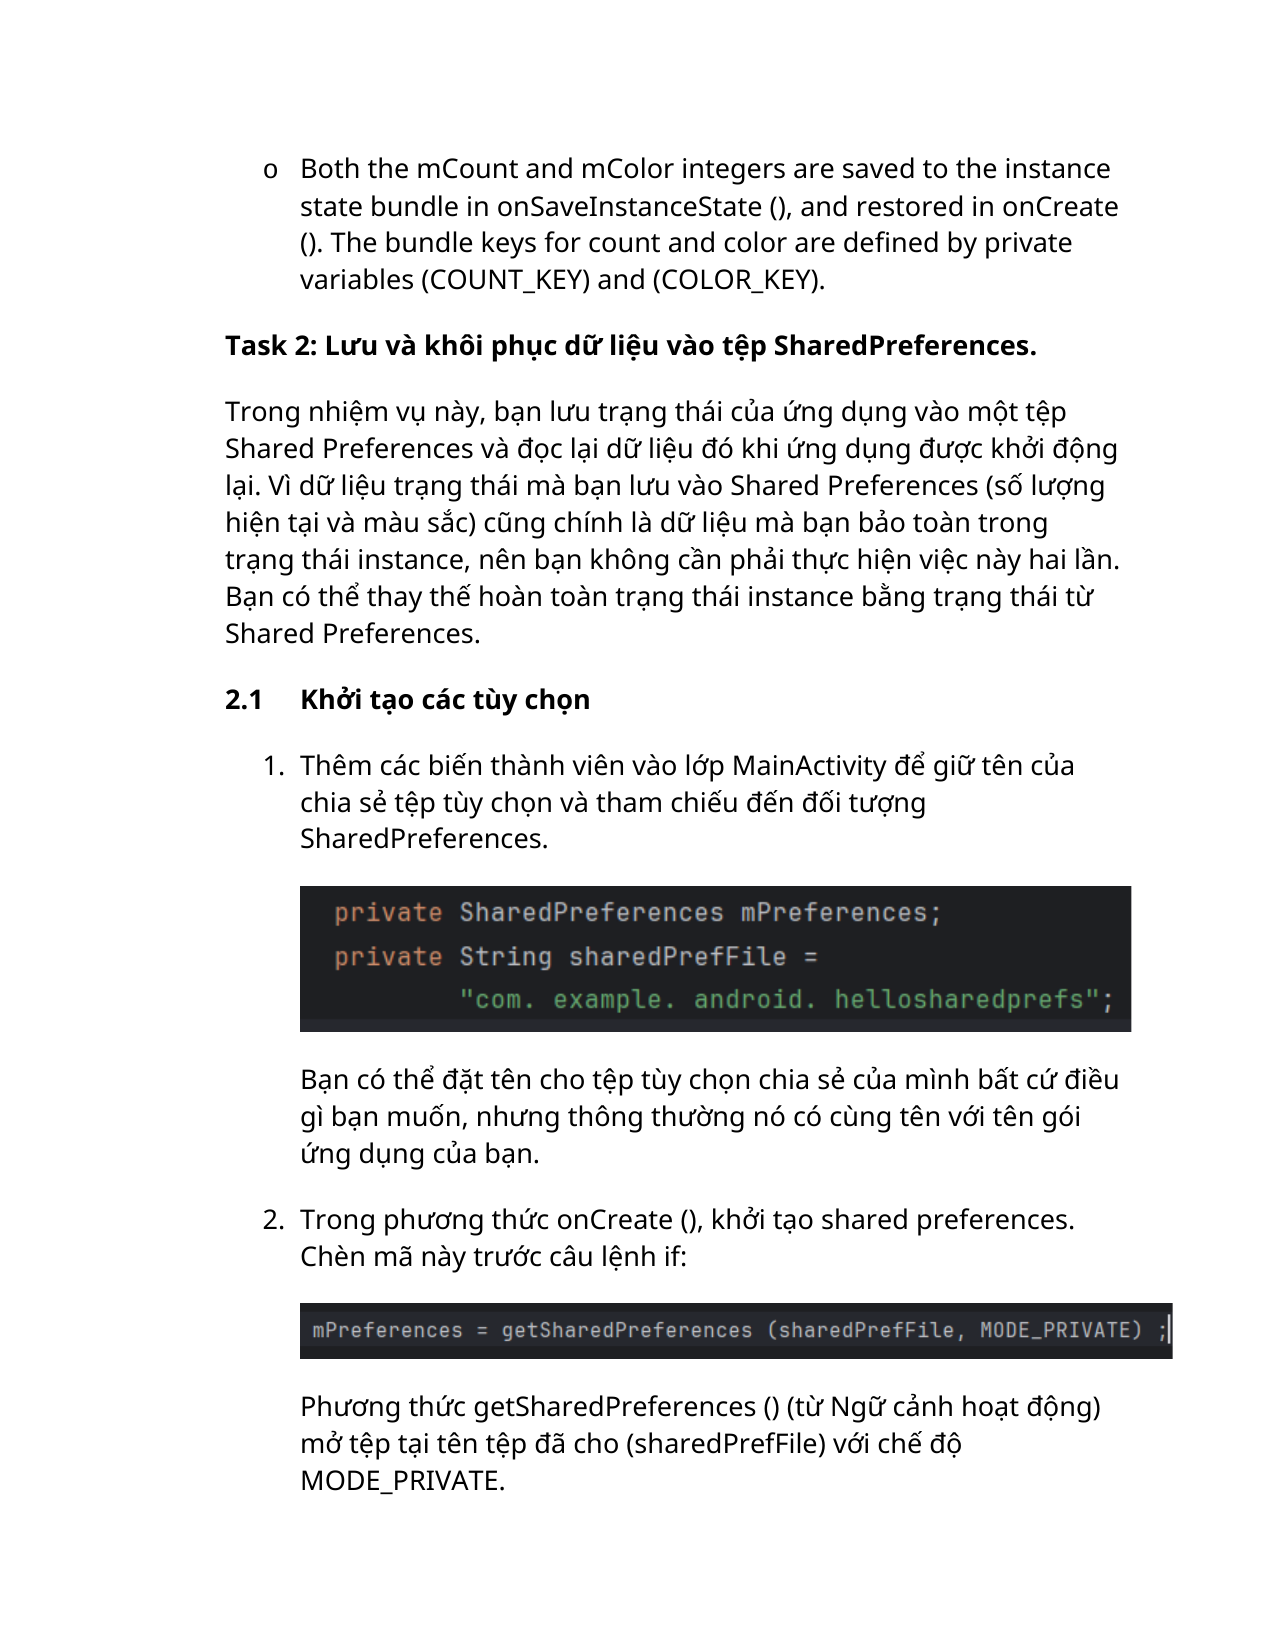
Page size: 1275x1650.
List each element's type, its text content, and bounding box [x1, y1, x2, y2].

picture [300, 1026, 1132, 1172]
list Phương thức changeBackground () trong sự kiện onClick lấy màu nền của nút được nhấn, sau đó đặt màu đó làm nền cho phần văn bản chính. [262, 150, 1125, 261]
list Trong phương thức onCreate (), khởi tạo shared preferences. Chèn mã này trước câu lệnh if: [262, 1340, 1125, 1414]
text Task 2: Lưu và khôi phục dữ liệu vào tệp SharedPreferences. [150, 467, 1125, 504]
text Trong nhiệm vụ này, bạn lưu trạng thái của ứng dụng vào một tệp Shared Preferences và đọc lại dữ liệu đó khi ứng dụng được khởi động lại. Vì dữ liệu trạng thái mà bạn lưu vào Shared Preferences (số lượng hiện tại và màu sắc) cũng chính là dữ liệu mà bạn bảo toàn trong trạng thái instance, nên bạn không cần phải thực hiện việc này hai lần. Bạn có thể thay thế hoàn toàn trạng thái instance bằng trạng thái từ Shared Preferences. [225, 533, 1125, 791]
text Bạn có thể đặt tên cho tệp tùy chọn chia sẻ của mình bất cứ điều gì bạn muốn, nhưng thông thường nó có cùng tên với tên gói ứng dụng của bạn. [300, 1201, 1125, 1311]
list Khởi tạo các tùy chọn [225, 820, 1125, 857]
list Thêm các biến thành viên vào lớp MainActivity để giữ tên của chia sẻ tệp tùy chọn và tham chiếu đến đối tượng SharedPreferences. [262, 886, 1125, 997]
list Both the mCount and mColor integers are saved to the instance state bundle in onSaveInstanceState (), and restored in onCreate (). The bundle keys for count and color are defined by private variables (COUNT_KEY) and (COLOR_KEY). [262, 290, 1125, 438]
picture [300, 1443, 1173, 1499]
